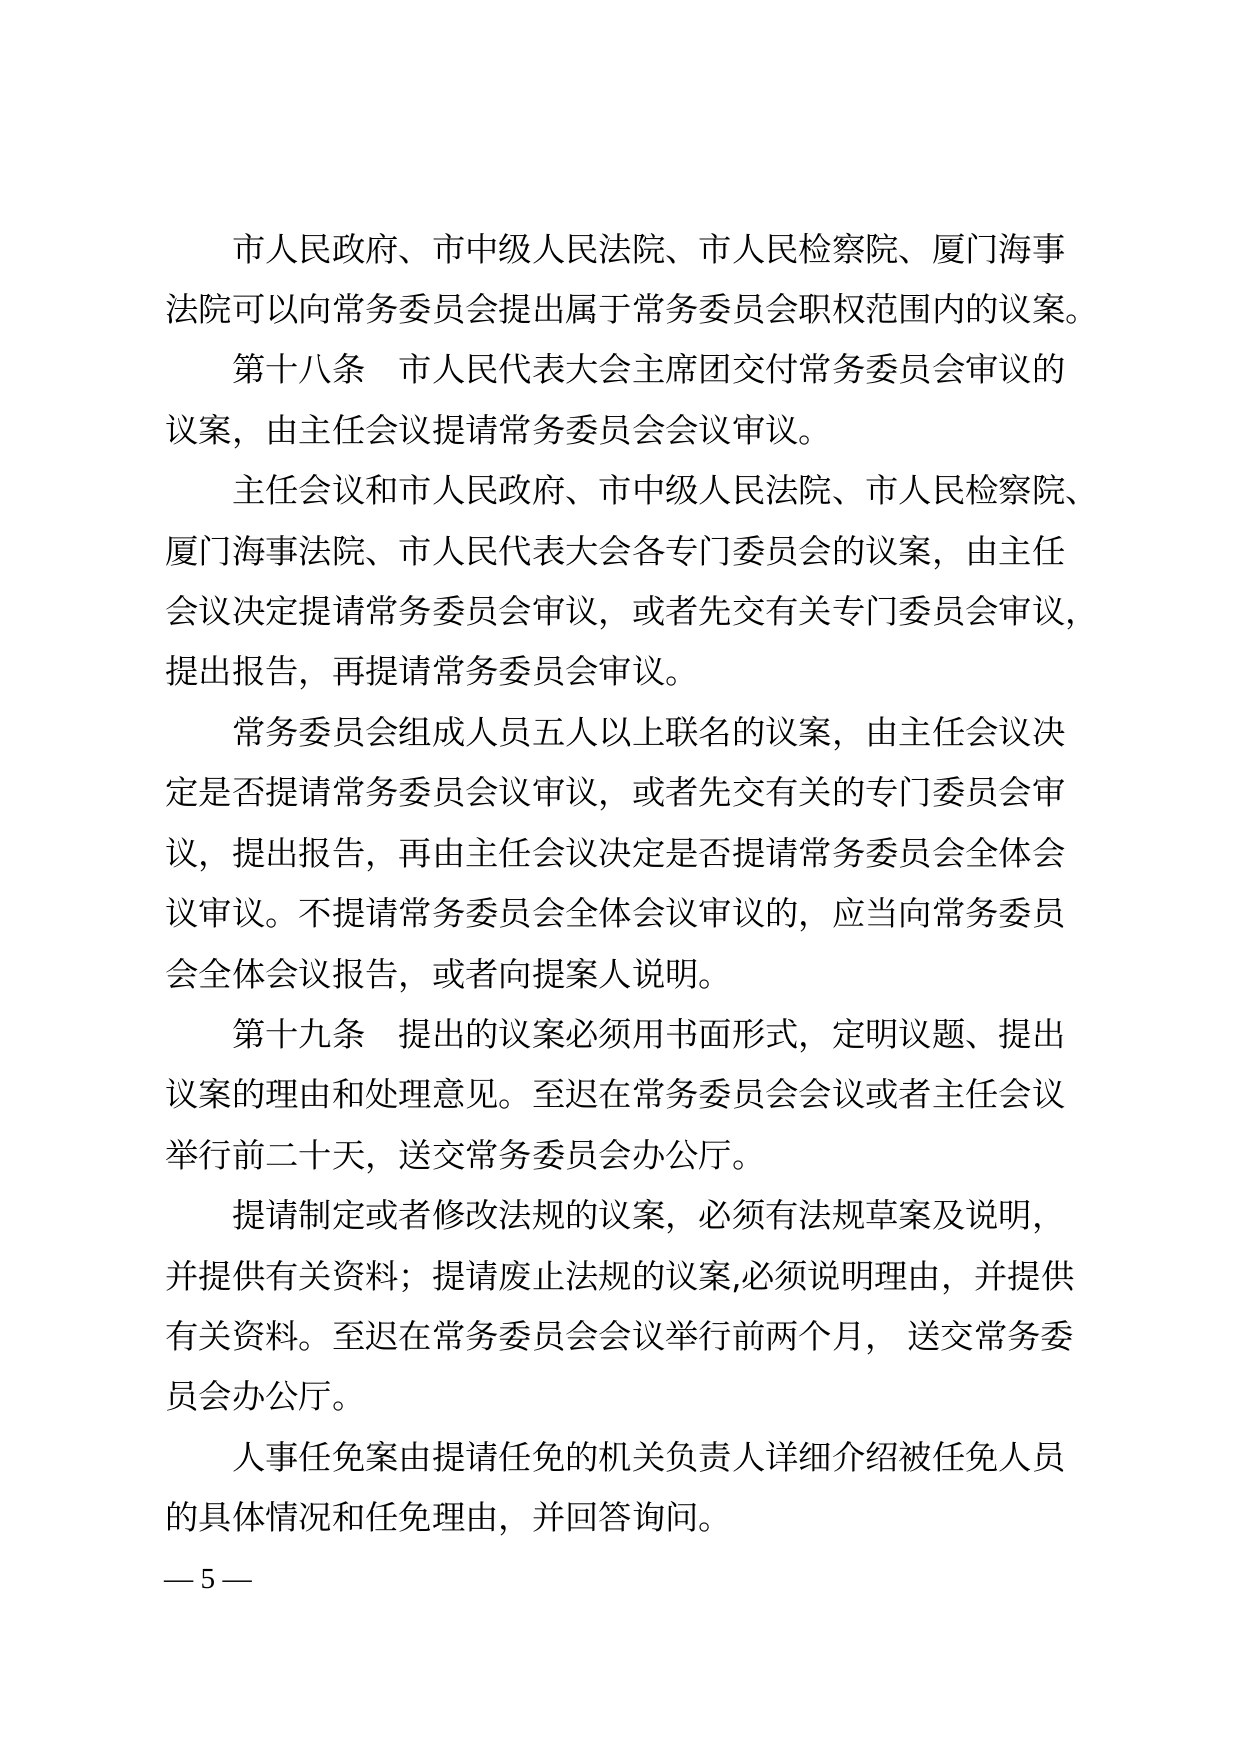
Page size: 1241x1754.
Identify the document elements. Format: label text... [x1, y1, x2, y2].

text 第十九条 提出的议案必须用书面形式，定明议题、提出议案的理由和处理意见。至迟在常务委员会会议或者主任会议举行前二十天，送交常务委员会办公厅。 [165, 998, 1075, 1179]
text 市人民政府、市中级人民法院、市人民检察院、厦门海事法院可以向常务委员会提出属于常务委员会职权范围内的议案。 [165, 213, 1075, 333]
text 人事任免案由提请任免的机关负责人详细介绍被任免人员的具体情况和任免理由，并回答询问。 [165, 1421, 1075, 1542]
text 常务委员会组成人员五人以上联名的议案，由主任会议决定是否提请常务委员会议审议，或者先交有关的专门委员会审议，提出报告，再由主任会议决定是否提请常务委员会全体会议审议。不提请常务委员会全体会议审议的，应当向常务委员会全体会议报告，或者向提案人说明。 [165, 696, 1075, 998]
text 提请制定或者修改法规的议案，必须有法规草案及说明，并提供有关资料；提请废止法规的议案,必须说明理由，并提供有关资料。至迟在常务委员会会议举行前两个月， 送交常务委员会办公厅。 [165, 1179, 1075, 1421]
text 主任会议和市人民政府、市中级人民法院、市人民检察院、厦门海事法院、市人民代表大会各专门委员会的议案，由主任会议决定提请常务委员会审议，或者先交有关专门委员会审议，提出报告，再提请常务委员会审议。 [165, 454, 1075, 696]
text 第十八条 市人民代表大会主席团交付常务委员会审议的议案，由主任会议提请常务委员会会议审议。 [165, 333, 1075, 454]
